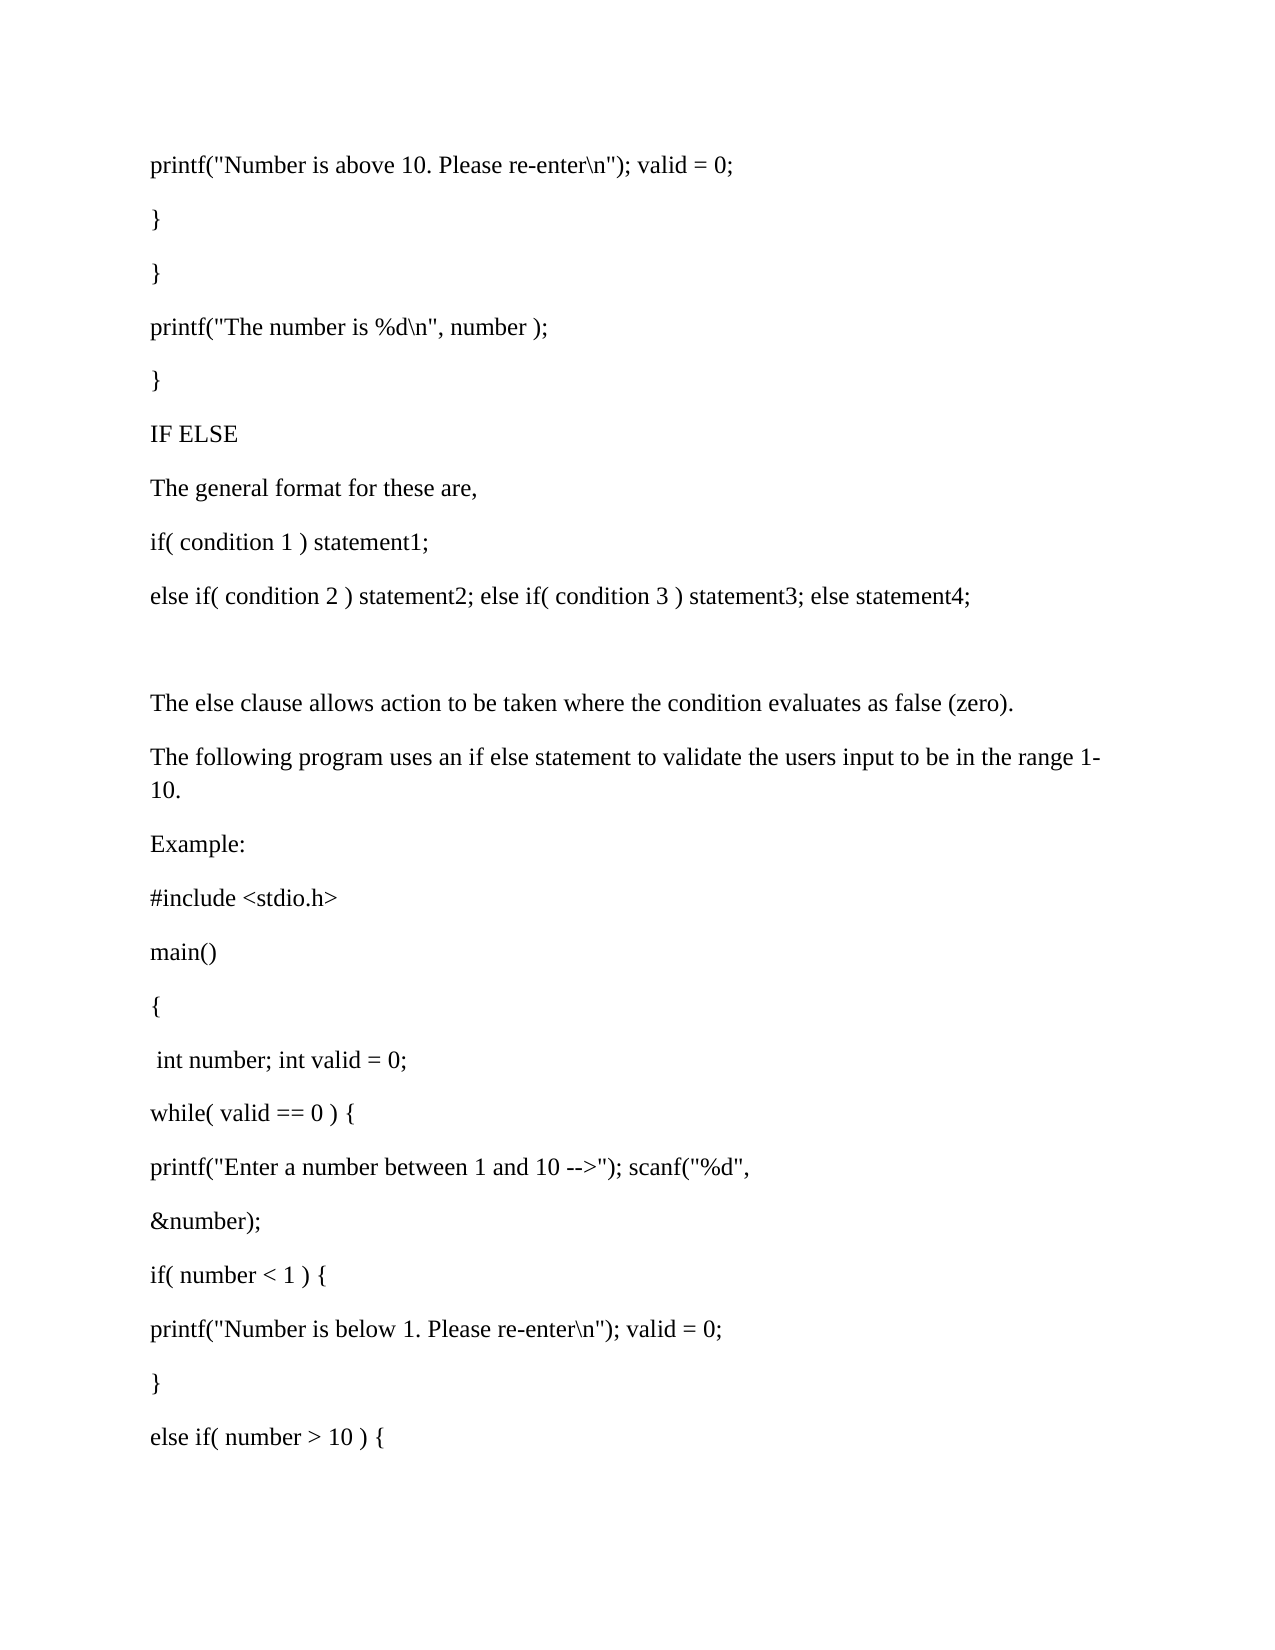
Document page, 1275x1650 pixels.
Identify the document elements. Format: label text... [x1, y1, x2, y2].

text int number; int valid = 0; [150, 1045, 1125, 1073]
text &number); [150, 1206, 1125, 1235]
text Example: [150, 829, 1125, 858]
text { [150, 991, 1125, 1019]
text IF ELSE [150, 419, 1125, 448]
text printf("Number is below 1. Please re-enter\n"); valid = 0; [150, 1314, 1125, 1343]
text } [150, 365, 1125, 394]
text if( number < 1 ) { [150, 1260, 1125, 1289]
text } [150, 1368, 1125, 1397]
text The general format for these are, [150, 473, 1125, 502]
text } [150, 258, 1125, 286]
text } [150, 204, 1125, 233]
text #include <stdio.h> [150, 883, 1125, 912]
text while( valid == 0 ) { [150, 1098, 1125, 1127]
text The else clause allows action to be taken where the condition evaluates as false (zero). [150, 688, 1125, 717]
text printf("The number is %d\n", number ); [150, 312, 1125, 340]
text printf("Enter a number between 1 and 10 -->"); scanf("%d", [150, 1152, 1125, 1181]
text printf("Number is above 10. Please re-enter\n"); valid = 0; [150, 150, 1125, 179]
text if( condition 1 ) statement1; [150, 527, 1125, 556]
text main() [150, 937, 1125, 966]
text else if( condition 2 ) statement2; else if( condition 3 ) statement3; else statement4; [150, 581, 1125, 609]
text else if( number > 10 ) { [150, 1422, 1125, 1450]
text The following program uses an if else statement to validate the users input to be in the range 1-10. [150, 742, 1125, 804]
